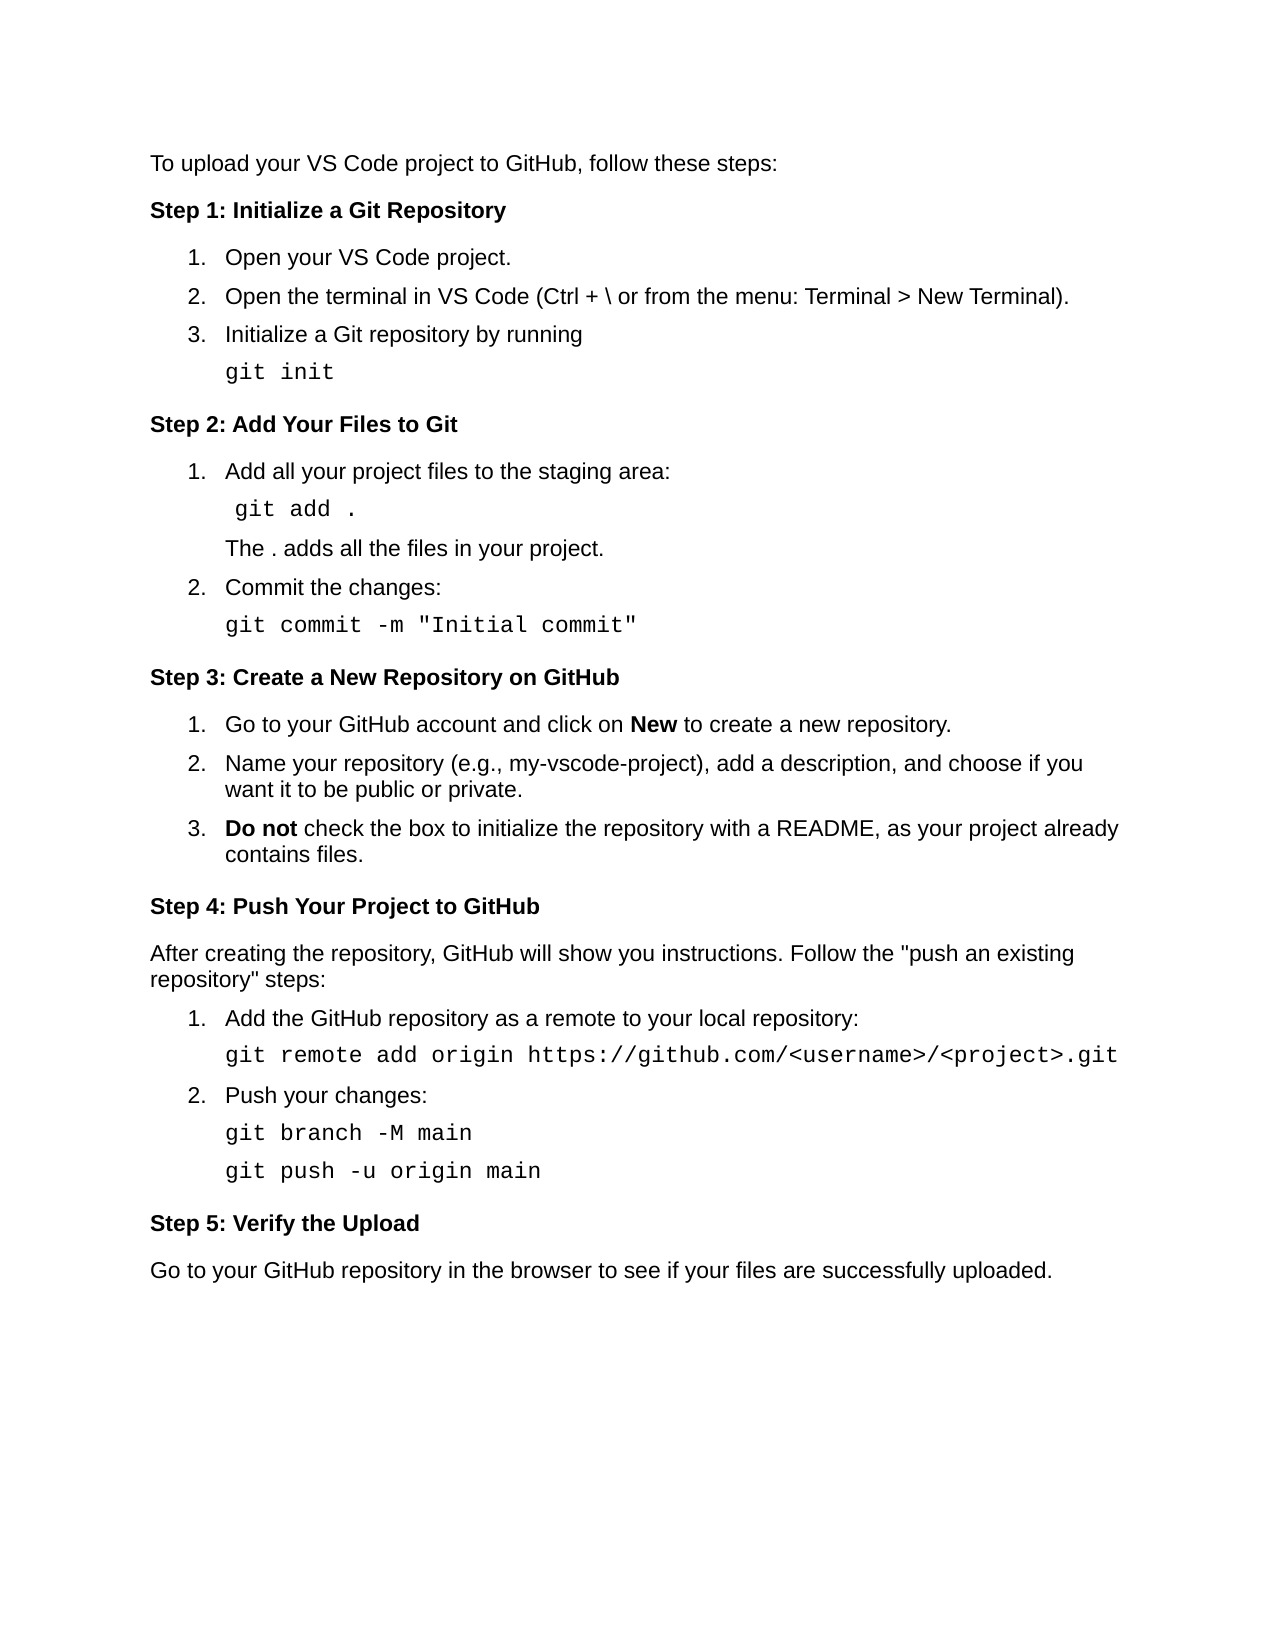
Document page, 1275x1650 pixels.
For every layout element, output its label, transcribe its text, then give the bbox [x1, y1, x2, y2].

text To upload your VS Code project to GitHub, follow these steps: [150, 150, 1125, 176]
text Step 3: Create a New Repository on GitHub [150, 664, 1125, 690]
text git push -u origin main [225, 1159, 1125, 1185]
text Go to your GitHub repository in the browser to see if your files are successfully uploaded. [150, 1257, 1125, 1283]
list Do not check the box to initialize the repository with a README, as your project already contains files. [187, 815, 1125, 868]
list Commit the changes: [187, 574, 1125, 601]
list Name your repository (e.g., my-vscode-project), add a description, and choose if you want it to be public or private. [187, 750, 1125, 802]
list Add all your project files to the staging area: [187, 458, 1125, 484]
text git init [225, 360, 1125, 386]
text Step 2: Add Your Files to Git [150, 411, 1125, 438]
text Step 5: Verify the Upload [150, 1210, 1125, 1237]
list Go to your GitHub account and click on New to create a new repository. [187, 711, 1125, 737]
list Push your changes: [187, 1082, 1125, 1108]
text Step 1: Initialize a Git Repository [150, 197, 1125, 223]
list Initialize a Git repository by running [187, 321, 1125, 348]
text The . adds all the files in your project. [225, 535, 1125, 562]
list Open your VS Code project. [187, 244, 1125, 270]
text After creating the repository, GitHub will show you instructions. Follow the "push an existing repository" steps: [150, 939, 1125, 992]
text git remote add origin https://github.com/<username>/<project>.git [225, 1044, 1125, 1069]
list Open the terminal in VS Code (Ctrl + \ or from the menu: Terminal > New Terminal). [187, 283, 1125, 309]
text Step 4: Push Your Project to GitHub [150, 893, 1125, 919]
list git add . [234, 497, 1125, 523]
list Add the GitHub repository as a remote to your local repository: [187, 1005, 1125, 1031]
text git branch -M main [225, 1121, 1125, 1147]
text git commit -m "Initial commit" [225, 613, 1125, 639]
